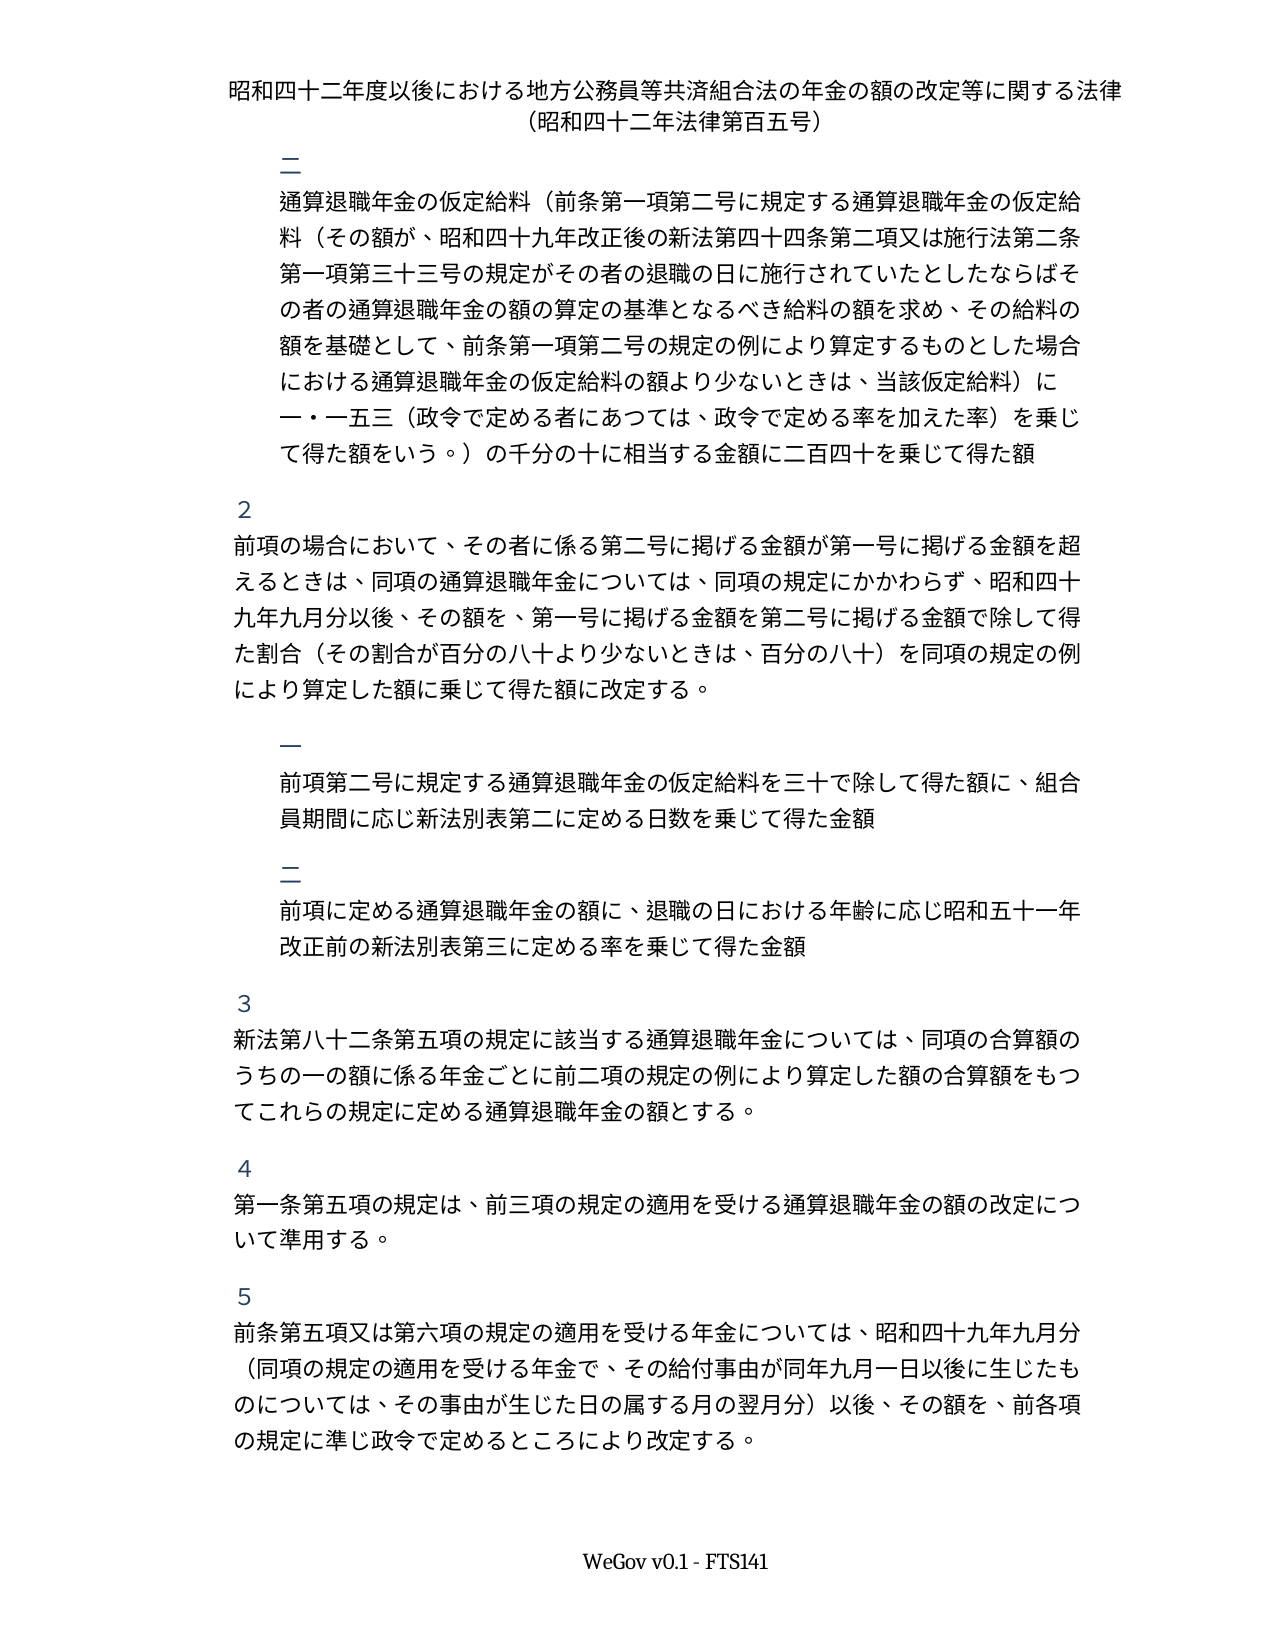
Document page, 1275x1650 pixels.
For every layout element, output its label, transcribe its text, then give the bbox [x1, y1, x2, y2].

text 前条第五項又は第六項の規定の適用を受ける年金については、昭和四十九年九月分（同項の規定の適用を受ける年金で、その給付事由が同年九月一日以後に生じたものについては、その事由が生じた日の属する月の翌月分）以後、その額を、前各項の規定に準じ政令で定めるところにより改定する。 [233, 1317, 1087, 1456]
text 第一条第五項の規定は、前三項の規定の適用を受ける通算退職年金の額の改定について準用する。 [233, 1188, 1087, 1256]
subtitle ４ [233, 1153, 1087, 1184]
subtitle 二 [279, 150, 1087, 181]
subtitle 二 [279, 859, 1087, 891]
text 前項第二号に規定する通算退職年金の仮定給料を三十で除して得た額に、組合員期間に応じ新法別表第二に定める日数を乗じて得た金額 [279, 767, 1087, 834]
text 新法第八十二条第五項の規定に該当する通算退職年金については、同項の合算額のうちの一の額に係る年金ごとに前二項の規定の例により算定した額の合算額をもつてこれらの規定に定める通算退職年金の額とする。 [233, 1024, 1087, 1127]
text 前項の場合において、その者に係る第二号に掲げる金額が第一号に掲げる金額を超えるときは、同項の通算退職年金については、同項の規定にかかわらず、昭和四十九年九月分以後、その額を、第一号に掲げる金額を第二号に掲げる金額で除して得た割合（その割合が百分の八十より少ないときは、百分の八十）を同項の規定の例により算定した額に乗じて得た額に改定する。 [233, 530, 1087, 705]
subtitle ５ [233, 1281, 1087, 1312]
subtitle 一 [279, 731, 1087, 762]
subtitle ２ [233, 494, 1087, 526]
text 前項に定める通算退職年金の額に、退職の日における年齢に応じ昭和五十一年改正前の新法別表第三に定める率を乗じて得た金額 [279, 895, 1087, 962]
text 通算退職年金の仮定給料（前条第一項第二号に規定する通算退職年金の仮定給料（その額が、昭和四十九年改正後の新法第四十四条第二項又は施行法第二条第一項第三十三号の規定がその者の退職の日に施行されていたとしたならばその者の通算退職年金の額の算定の基準となるべき給料の額を求め、その給料の額を基礎として、前条第一項第二号の規定の例により算定するものとした場合における通算退職年金の仮定給料の額より少ないときは、当該仮定給料）に一・一五三（政令で定める者にあつては、政令で定める率を加えた率）を乗じて得た額をいう。）の千分の十に相当する金額に二百四十を乗じて得た額 [279, 186, 1087, 469]
subtitle ３ [233, 988, 1087, 1019]
